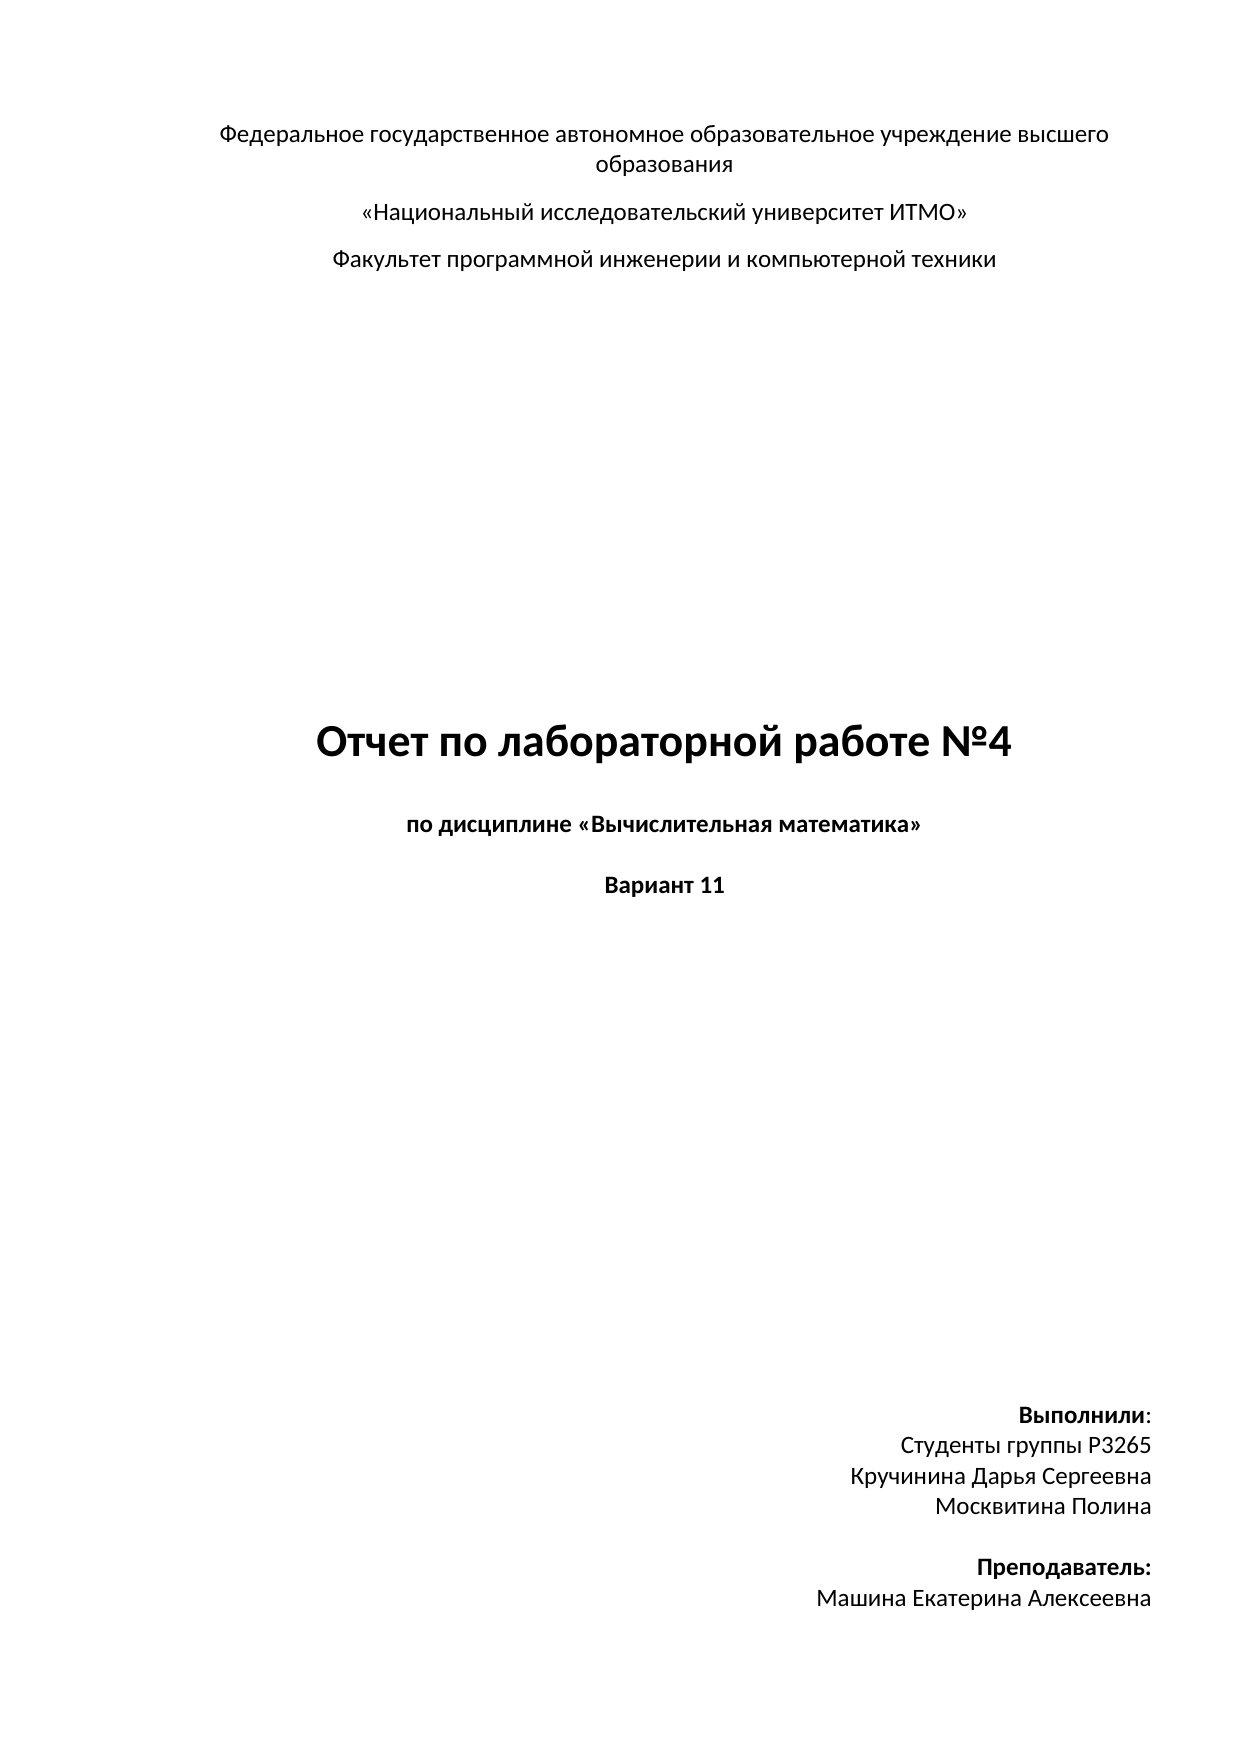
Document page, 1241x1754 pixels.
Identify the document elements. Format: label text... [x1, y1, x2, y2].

text Машина Екатерина Алексеевна [177, 1582, 1152, 1613]
text Отчет по лабораторной работе №4 [177, 712, 1152, 768]
text Факультет программной инженерии и компьютерной техники [177, 243, 1152, 273]
text Студенты группы P3265 [177, 1429, 1152, 1460]
text Выполнили: [177, 1399, 1152, 1429]
text Москвитина Полина [177, 1491, 1152, 1521]
text по дисциплине «Вычислительная математика» [177, 809, 1152, 839]
text Вариант 11 [177, 870, 1152, 900]
text «Национальный исследовательский университет ИТМО» [177, 196, 1152, 226]
text Кручинина Дарья Сергеевна [177, 1460, 1152, 1491]
text Преподаватель: [177, 1552, 1152, 1582]
text Федеральное государственное автономное образовательное учреждение высшего образования [177, 118, 1152, 179]
